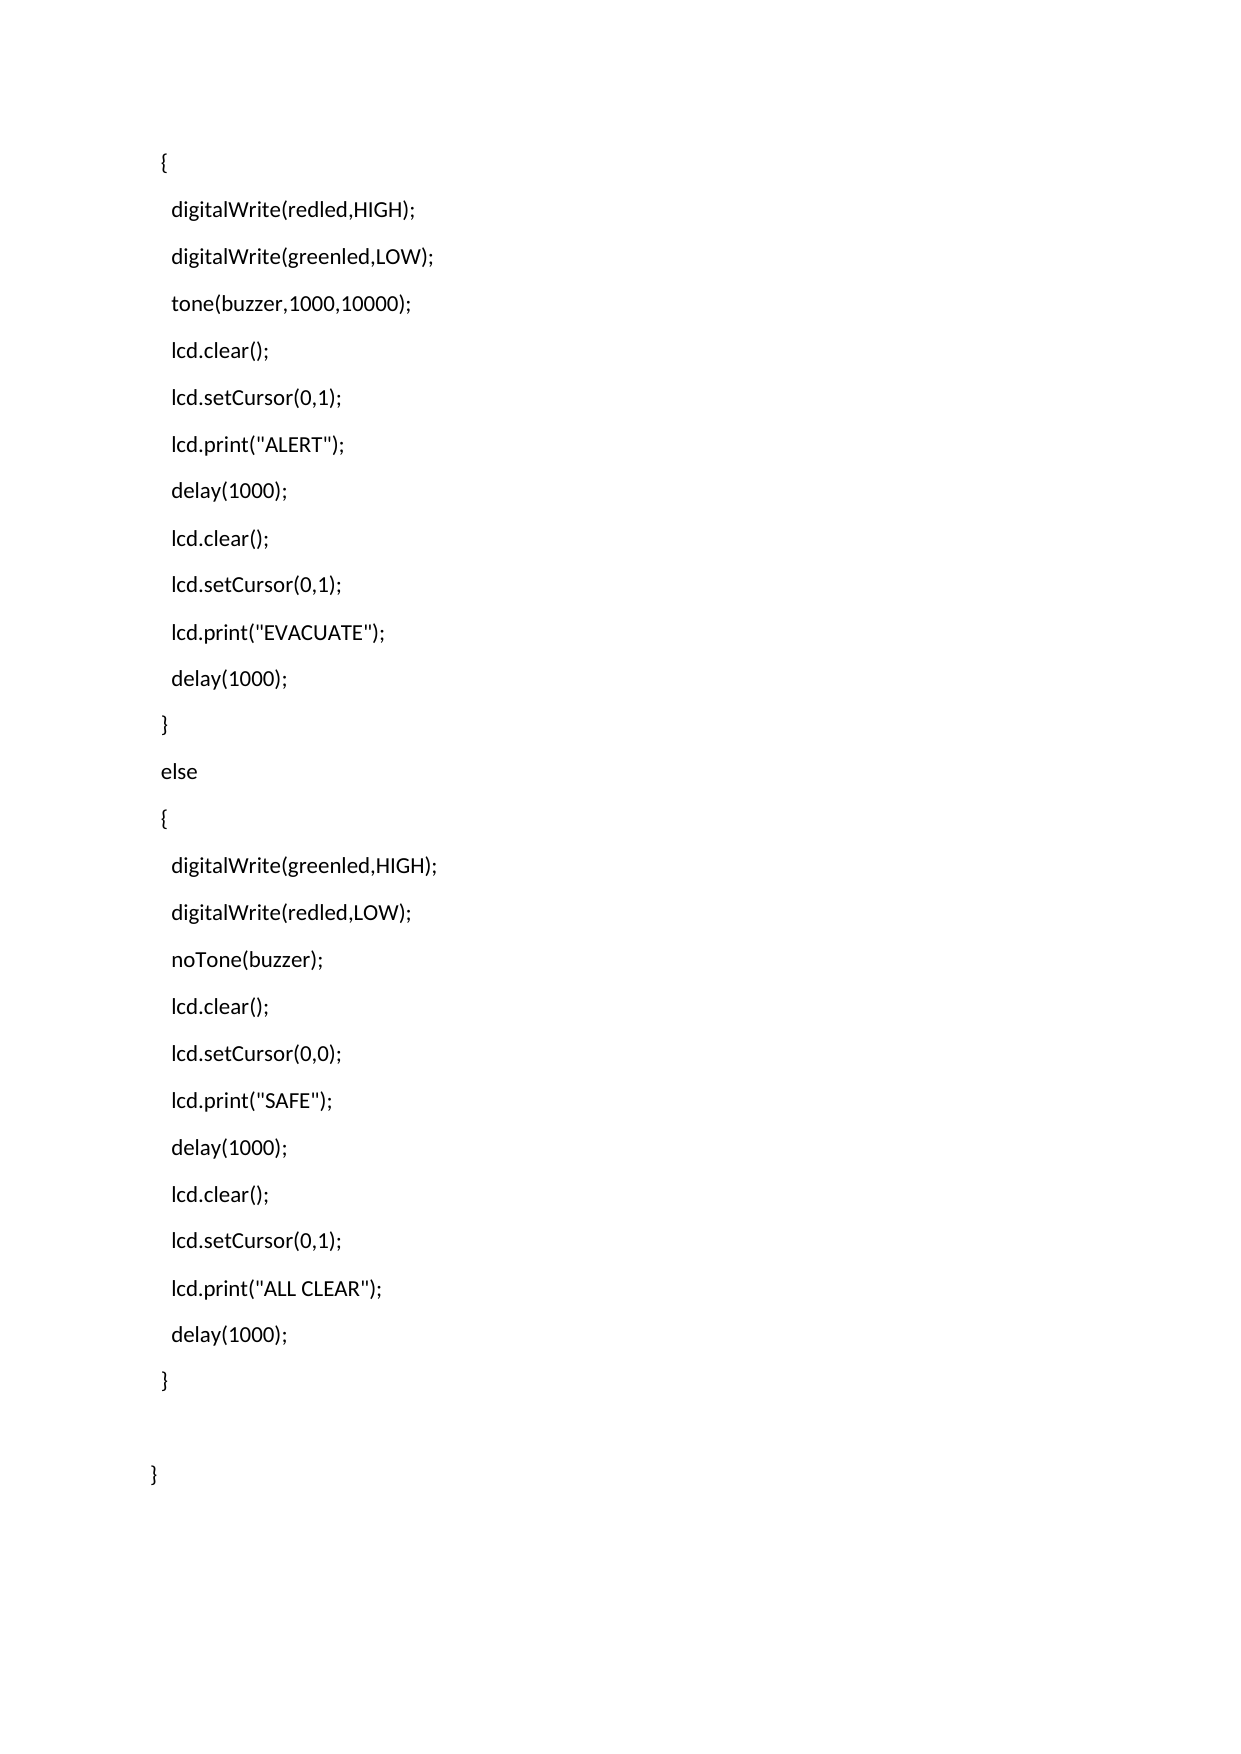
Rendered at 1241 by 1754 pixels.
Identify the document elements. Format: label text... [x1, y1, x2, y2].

text lcd.clear(); lcd.setCursor(0,1); lcd.print("EVACUATE"); delay(1000); [171, 524, 423, 693]
text { [161, 148, 1153, 176]
text } [150, 1460, 1153, 1488]
text { [161, 804, 1153, 832]
text digitalWrite(greenled,HIGH); digitalWrite(redled,LOW); noTone(buzzer); [171, 851, 439, 973]
text else [161, 757, 1153, 785]
text lcd.clear(); lcd.setCursor(0,0); lcd.print("SAFE"); delay(1000); lcd.clear(); lcd.setCursor(0,1); lcd.print("ALL CLEAR"); delay(1000); [171, 992, 384, 1349]
text } [161, 1368, 1153, 1394]
text } [161, 712, 1153, 738]
text digitalWrite(redled,HIGH); digitalWrite(greenled,LOW); tone(buzzer,1000,10000); lcd.clear(); lcd.setCursor(0,1); lcd.print("ALERT"); delay(1000); [171, 195, 436, 505]
